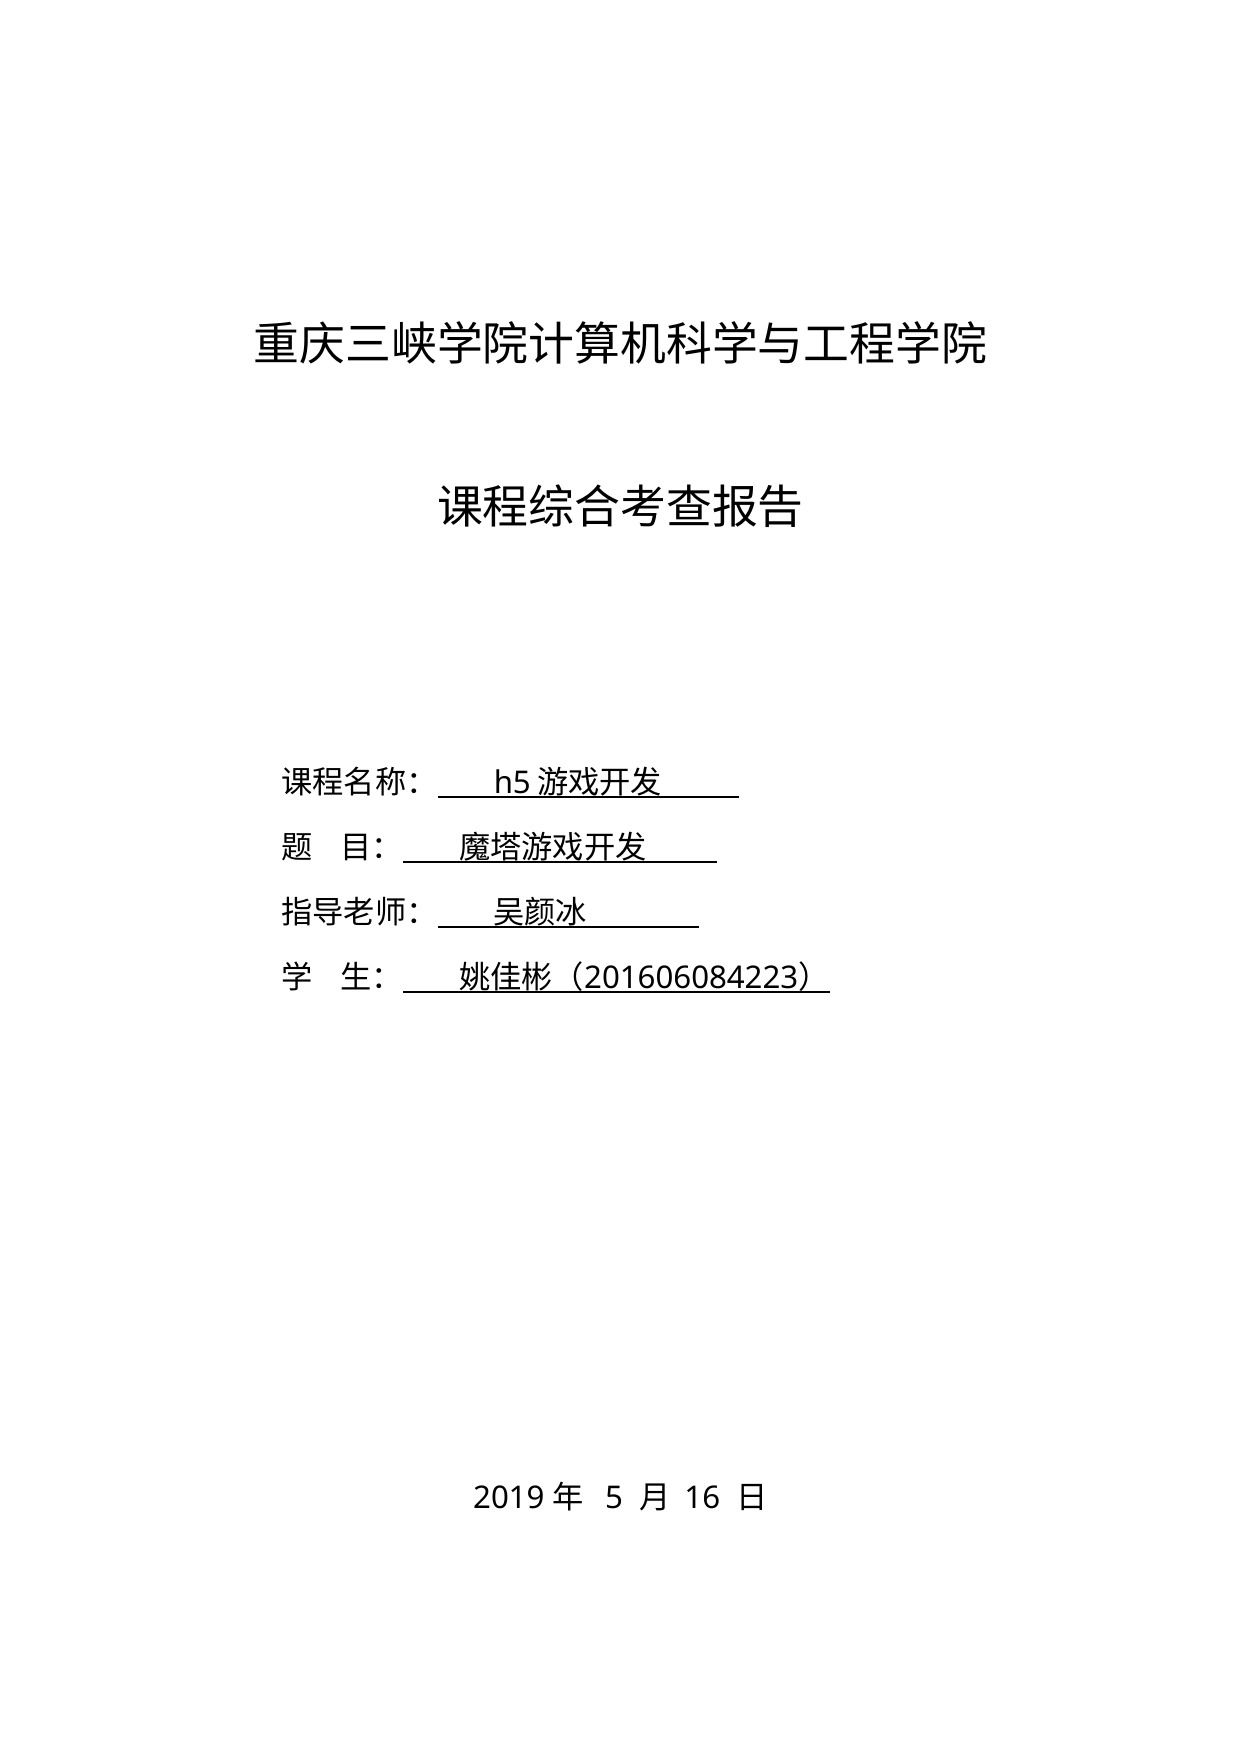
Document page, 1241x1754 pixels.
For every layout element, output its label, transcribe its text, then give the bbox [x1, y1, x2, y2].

text 课程综合考查报告 [187, 454, 1053, 552]
text 2019 年 5 月 16 日 [187, 1462, 1053, 1527]
text 课程名称： h5游戏开发 [187, 747, 1053, 812]
text 题 目： 魔塔游戏开发 [187, 812, 1053, 877]
text 重庆三峡学院计算机科学与工程学院 [187, 292, 1053, 389]
text 指导老师： 吴颜冰 [187, 877, 1053, 942]
text 学 生： 姚佳彬（201606084223） [187, 942, 1053, 1007]
